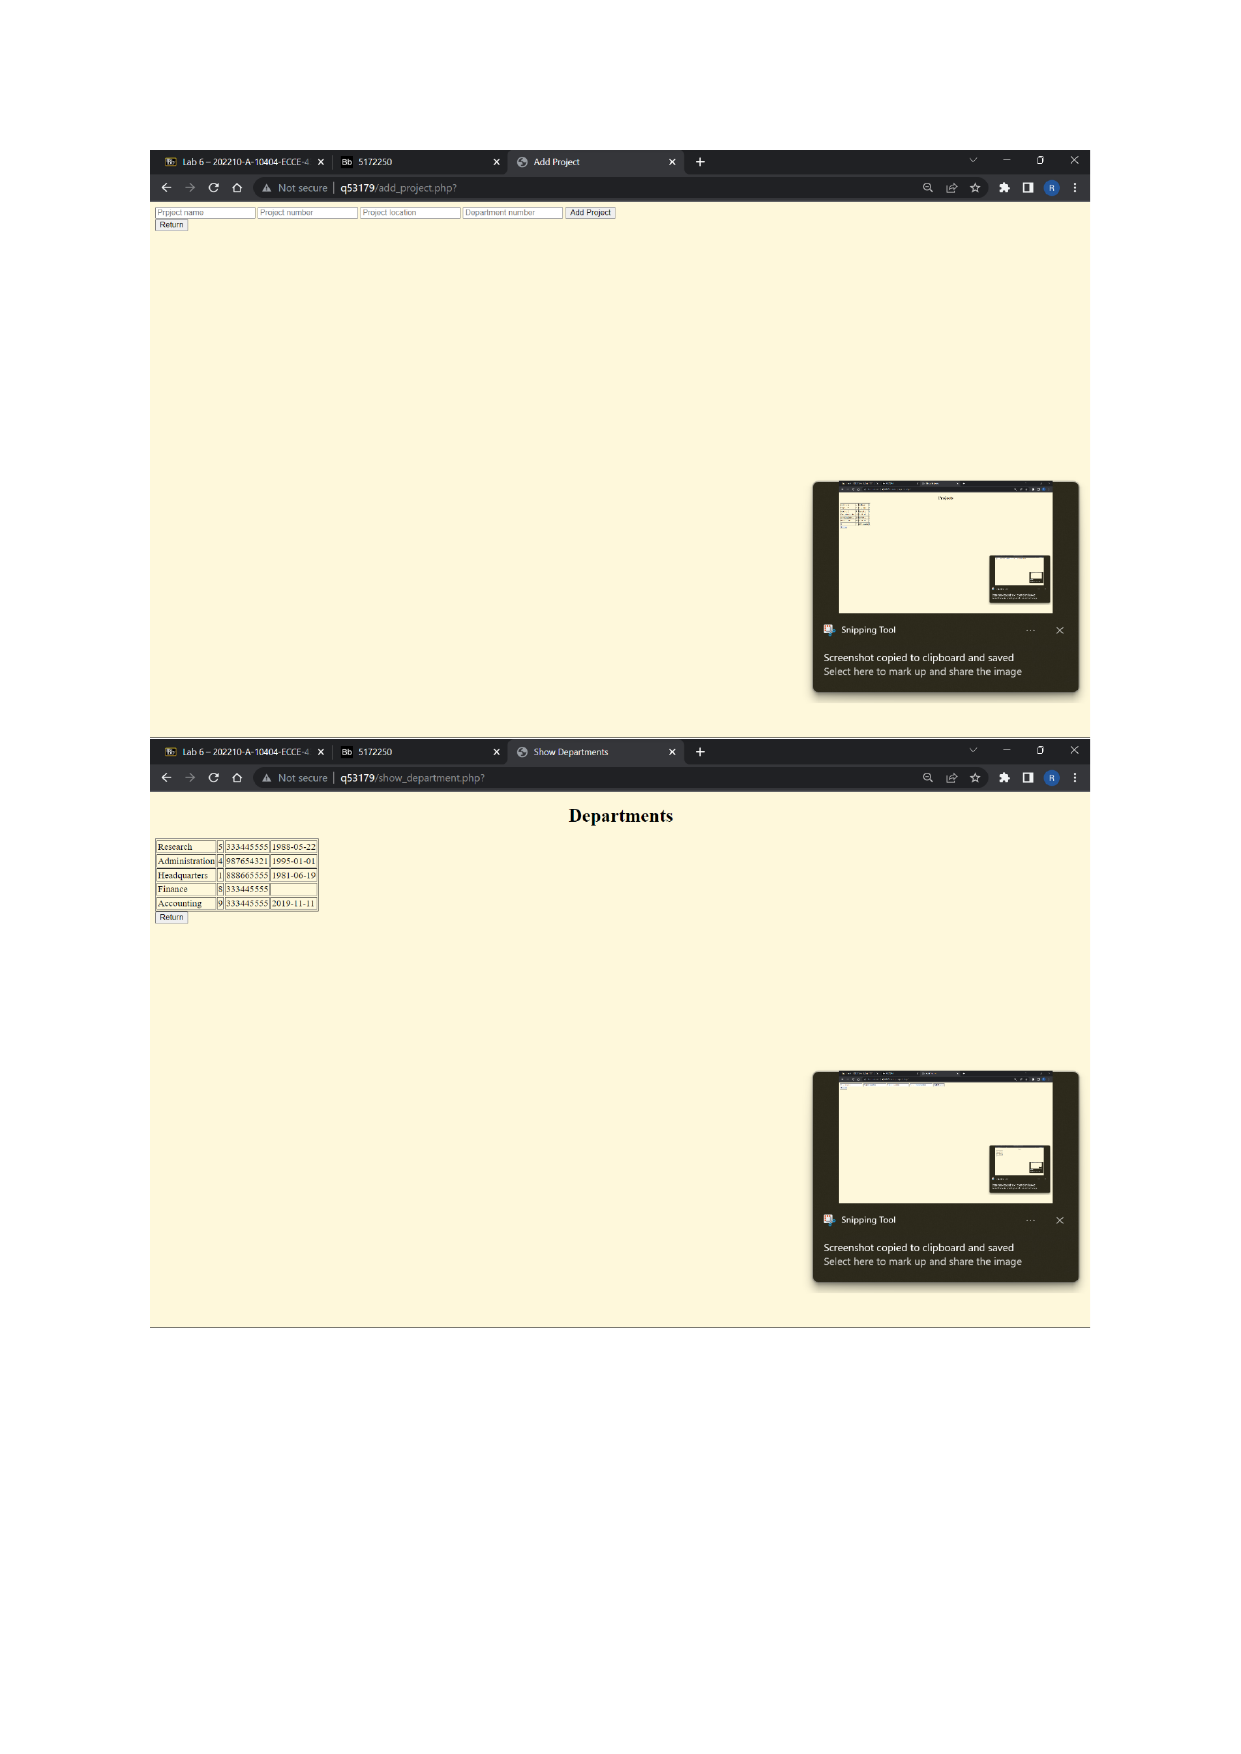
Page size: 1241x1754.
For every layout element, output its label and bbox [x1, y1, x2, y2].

picture [150, 739, 1091, 1328]
picture [150, 150, 1091, 738]
